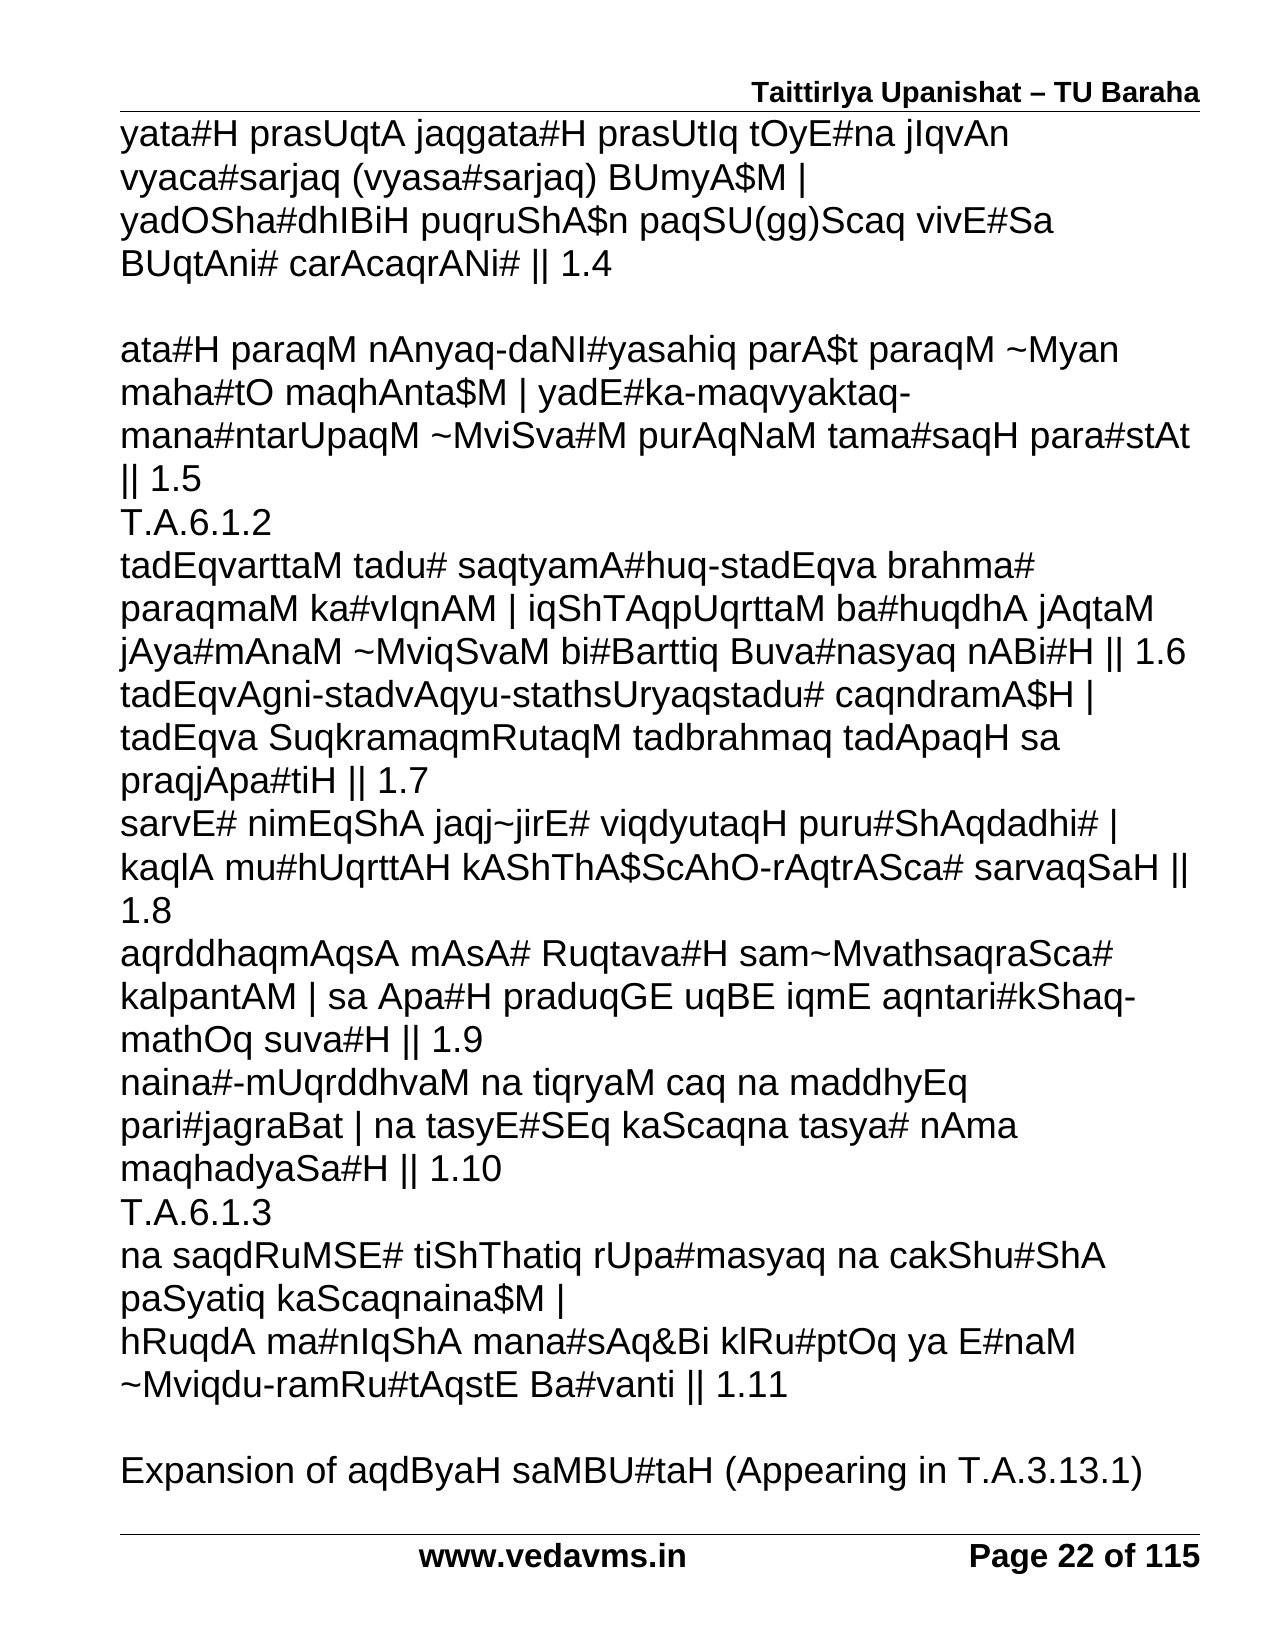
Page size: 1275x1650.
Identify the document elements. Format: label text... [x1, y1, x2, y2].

text tadEqvarttaM tadu# saqtyamA#huq-stadEqva brahma# paraqmaM ka#vIqnAM | iqShTAqpUqrttaM ba#huqdhA jAqtaM jAya#mAnaM ~MviqSvaM bi#Barttiq Buva#nasyaq nABi#H || 1.6 [120, 543, 1200, 672]
text ata#H paraqM nAnyaq-daNI#yasahiq parA$t paraqM ~Myan maha#tO maqhAnta$M | yadE#ka-maqvyaktaq-mana#ntarUpaqM ~MviSva#M purAqNaM tama#saqH para#stAt || 1.5 [120, 327, 1200, 500]
text hRuqdA ma#nIqShA mana#sAq&Bi klRu#ptOq ya E#naM ~Mviqdu-ramRu#tAqstE Ba#vanti || 1.11 [120, 1319, 1200, 1405]
text kaqlA mu#hUqrttAH kAShThA$ScAhO-rAqtrASca# sarvaqSaH || 1.8 [120, 845, 1200, 931]
text naina#-mUqrddhvaM na tiqryaM caq na maddhyEq pari#jagraBat | na tasyE#SEq kaScaqna tasya# nAma maqhadyaSa#H || 1.10 [120, 1060, 1200, 1190]
text Expansion of aqdByaH saMBU#taH (Appearing in T.A.3.13.1) [120, 1448, 1200, 1492]
text yata#H prasUqtA jaqgata#H prasUtIq tOyE#na jIqvAn vyaca#sarjaq (vyasa#sarjaq) BUmyA$M | [120, 112, 1200, 198]
text T.A.6.1.3 [120, 1190, 1200, 1233]
text aqrddhaqmAqsA mAsA# Ruqtava#H sam~MvathsaqraSca# kalpantAM | sa Apa#H praduqGE uqBE iqmE aqntari#kShaq-mathOq suva#H || 1.9 [120, 931, 1200, 1060]
text T.A.6.1.2 [120, 500, 1200, 543]
text tadEqva SuqkramaqmRutaqM tadbrahmaq tadApaqH sa praqjApa#tiH || 1.7 [120, 715, 1200, 802]
text yadOSha#dhIBiH puqruShA$n paqSU(gg)Scaq vivE#Sa BUqtAni# carAcaqrANi# || 1.4 [120, 198, 1200, 284]
text tadEqvAgni-stadvAqyu-stathsUryaqstadu# caqndramA$H | [120, 672, 1200, 715]
text sarvE# nimEqShA jaqj~jirE# viqdyutaqH puru#ShAqdadhi# | [120, 802, 1200, 845]
text na saqdRuMSE# tiShThatiq rUpa#masyaq na cakShu#ShA paSyatiq kaScaqnaina$M | [120, 1233, 1200, 1319]
